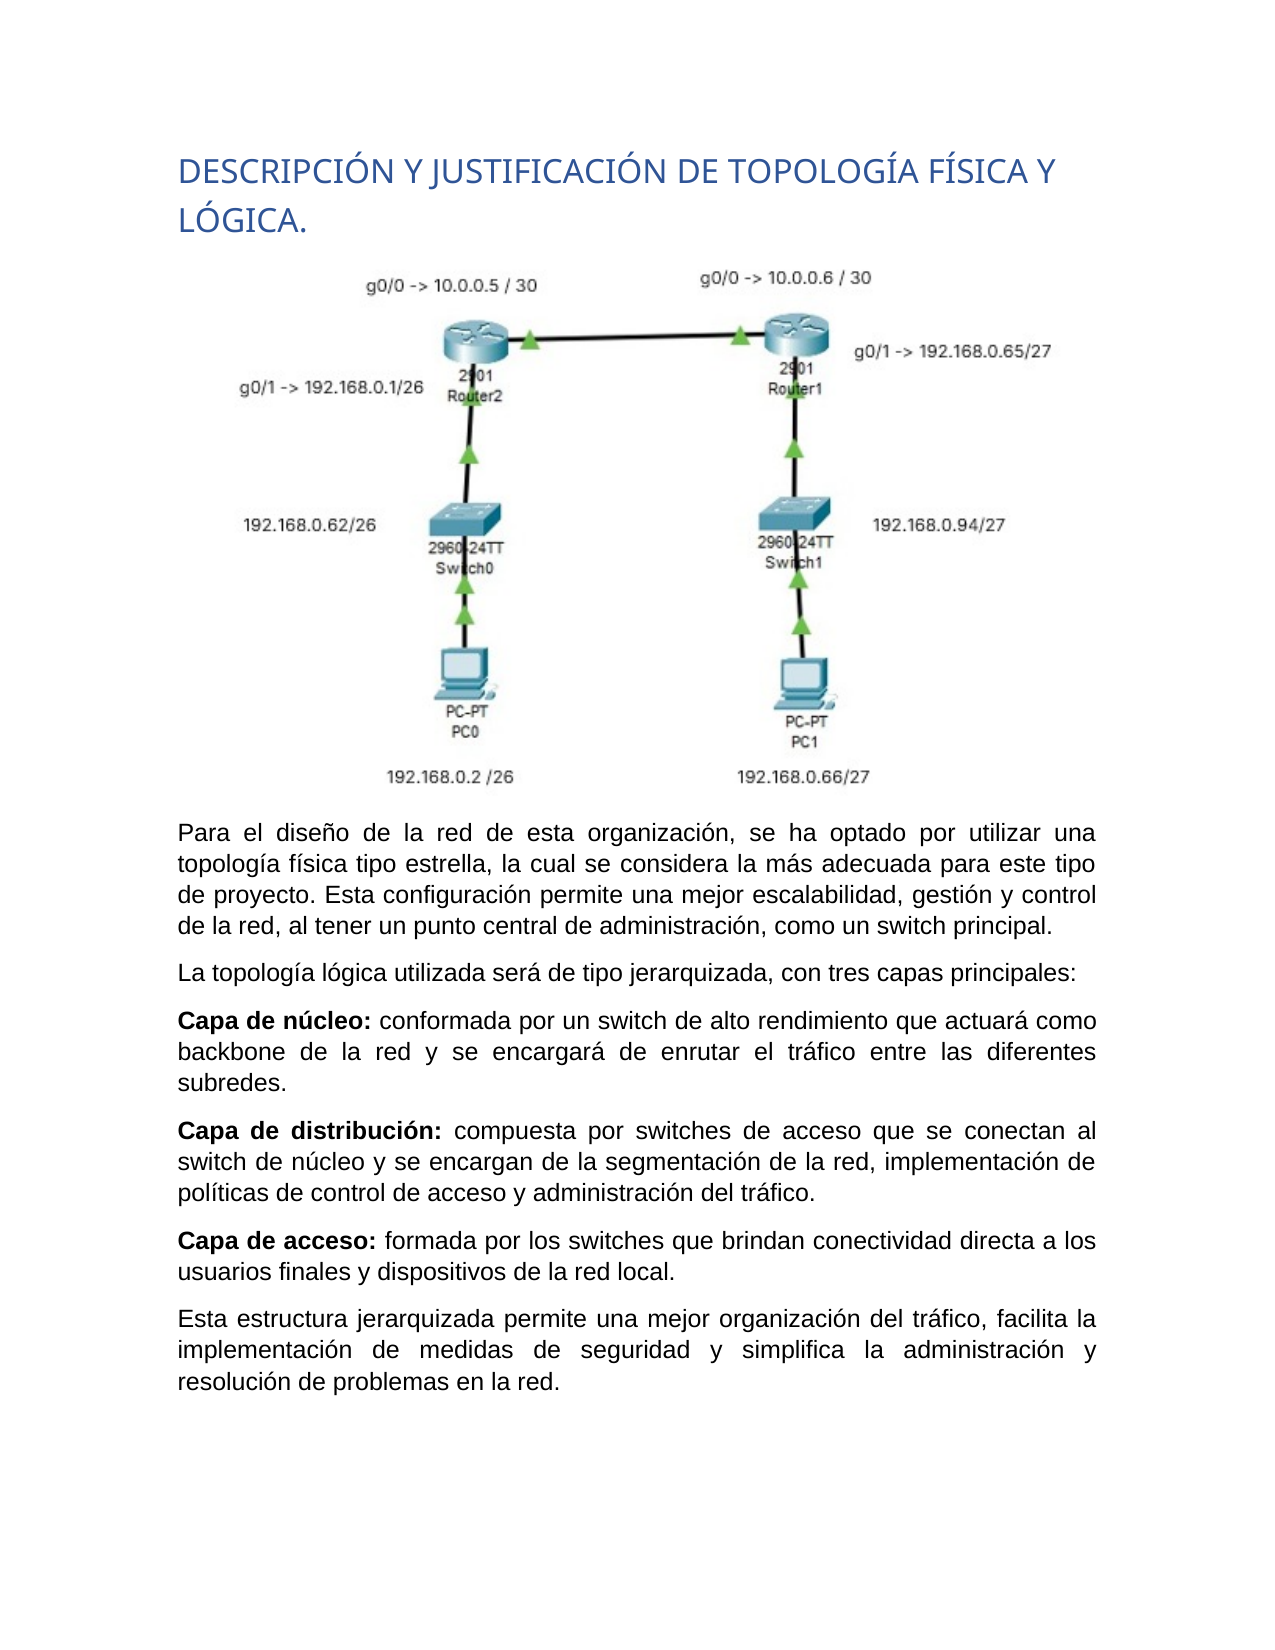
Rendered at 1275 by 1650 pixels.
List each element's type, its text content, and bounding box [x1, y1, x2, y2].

text La topología lógica utilizada será de tipo jerarquizada, con tres capas principales: [177, 958, 1098, 987]
text Para el diseño de la red de esta organización, se ha optado por utilizar una topología física tipo estrella, la cual se considera la más adecuada para este tipo de proyecto. Esta configuración permite una mejor escalabilidad, gestión y control de la red, al tener un punto central de administración, como un switch principal. [177, 817, 1098, 939]
text Esta estructura jerarquizada permite una mejor organización del tráfico, facilita la implementación de medidas de seguridad y simplifica la administración y resolución de problemas en la red. [177, 1304, 1098, 1395]
picture [210, 245, 1065, 799]
text Capa de núcleo: conformada por un switch de alto rendimiento que actuará como backbone de la red y se encargará de enrutar el tráfico entre las diferentes subredes. [177, 1006, 1098, 1097]
text Capa de acceso: formada por los switches que brindan conectividad directa a los usuarios finales y dispositivos de la red local. [177, 1226, 1098, 1285]
text Capa de distribución: compuesta por switches de acceso que se conectan al switch de núcleo y se encargan de la segmentación de la red, implementación de políticas de control de acceso y administración del tráfico. [177, 1116, 1098, 1207]
subtitle DESCRIPCIÓN Y JUSTIFICACIÓN DE TOPOLOGÍA FÍSICA Y LÓGICA. [177, 148, 1098, 242]
